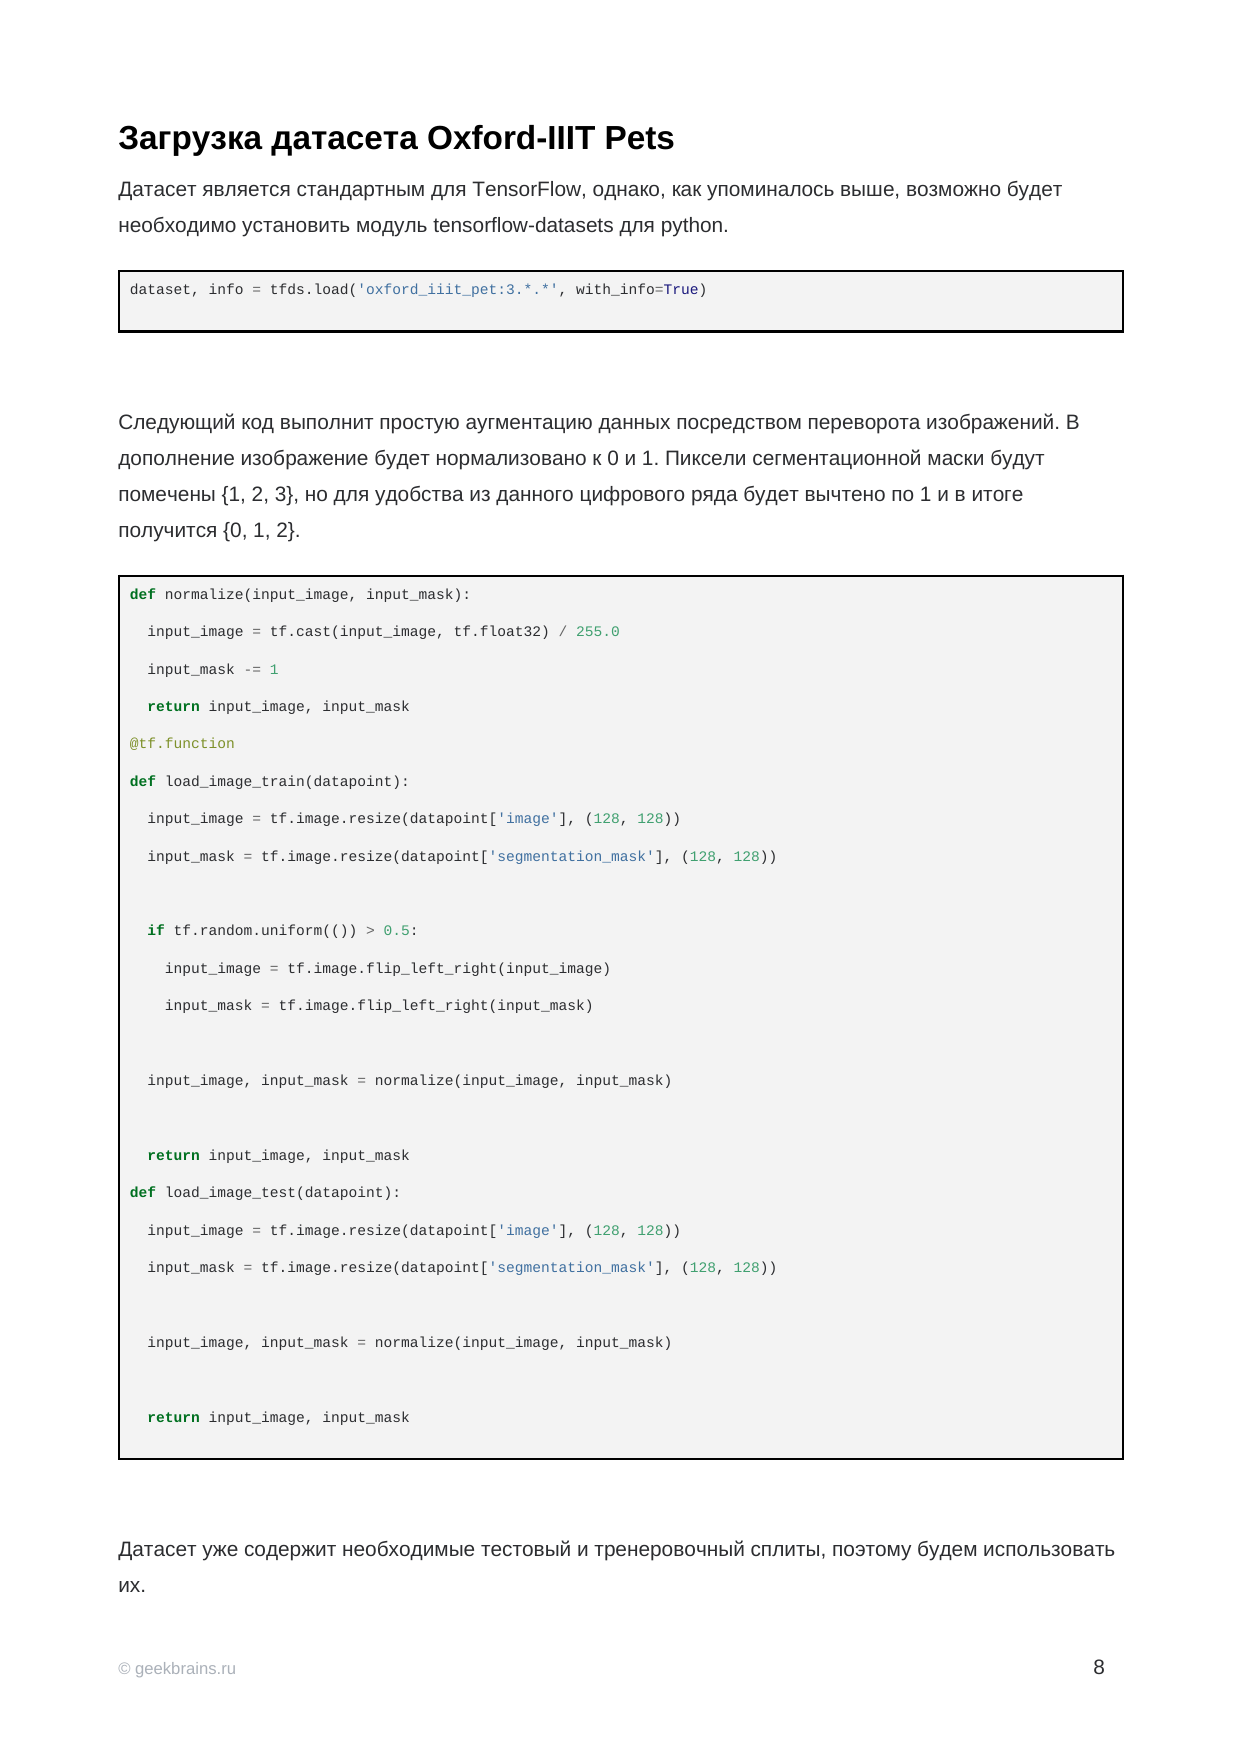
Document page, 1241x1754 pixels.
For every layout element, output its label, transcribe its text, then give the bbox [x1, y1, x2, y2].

table_header dataset, info = tfds.load('oxford_iiit_pet:3.*.*', with_info=True) [120, 272, 1122, 330]
text Датасет является стандартным для TensorFlow, однако, как упоминалось выше, возможно будет необходимо установить модуль tensorflow-datasets для python. [118, 177, 1122, 237]
table_header def normalize(input_image, input_mask): input_image = tf.cast(input_image, tf.float32) / 255.0 input_mask -= 1 return input_image, input_mask @tf.function def load_image_train(datapoint): input_image = tf.image.resize(datapoint['image'], (128, 128)) input_mask = tf.image.resize(datapoint['segmentation_mask'], (128, 128)) if tf.random.uniform(()) > 0.5: input_image = tf.image.flip_left_right(input_image) input_mask = tf.image.flip_left_right(input_mask) input_image, input_mask = normalize(input_image, input_mask) return input_image, input_mask def load_image_test(datapoint): input_image = tf.image.resize(datapoint['image'], (128, 128)) input_mask = tf.image.resize(datapoint['segmentation_mask'], (128, 128)) input_image, input_mask = normalize(input_image, input_mask) return input_image, input_mask [120, 577, 1122, 1458]
text Следующий код выполнит простую аугментацию данных посредством переворота изображений. В дополнение изображение будет нормализовано к 0 и 1. Пиксели сегментационной маски будут помечены {1, 2, 3}, но для удобства из данного цифрового ряда будет вычтено по 1 и в итоге получится {0, 1, 2}. [118, 410, 1122, 542]
subtitle Загрузка датасета Oxford-IIIT Pets [118, 118, 1122, 156]
text Датасет уже содержит необходимые тестовый и тренеровочный сплиты, поэтому будем использовать их. [118, 1537, 1122, 1597]
